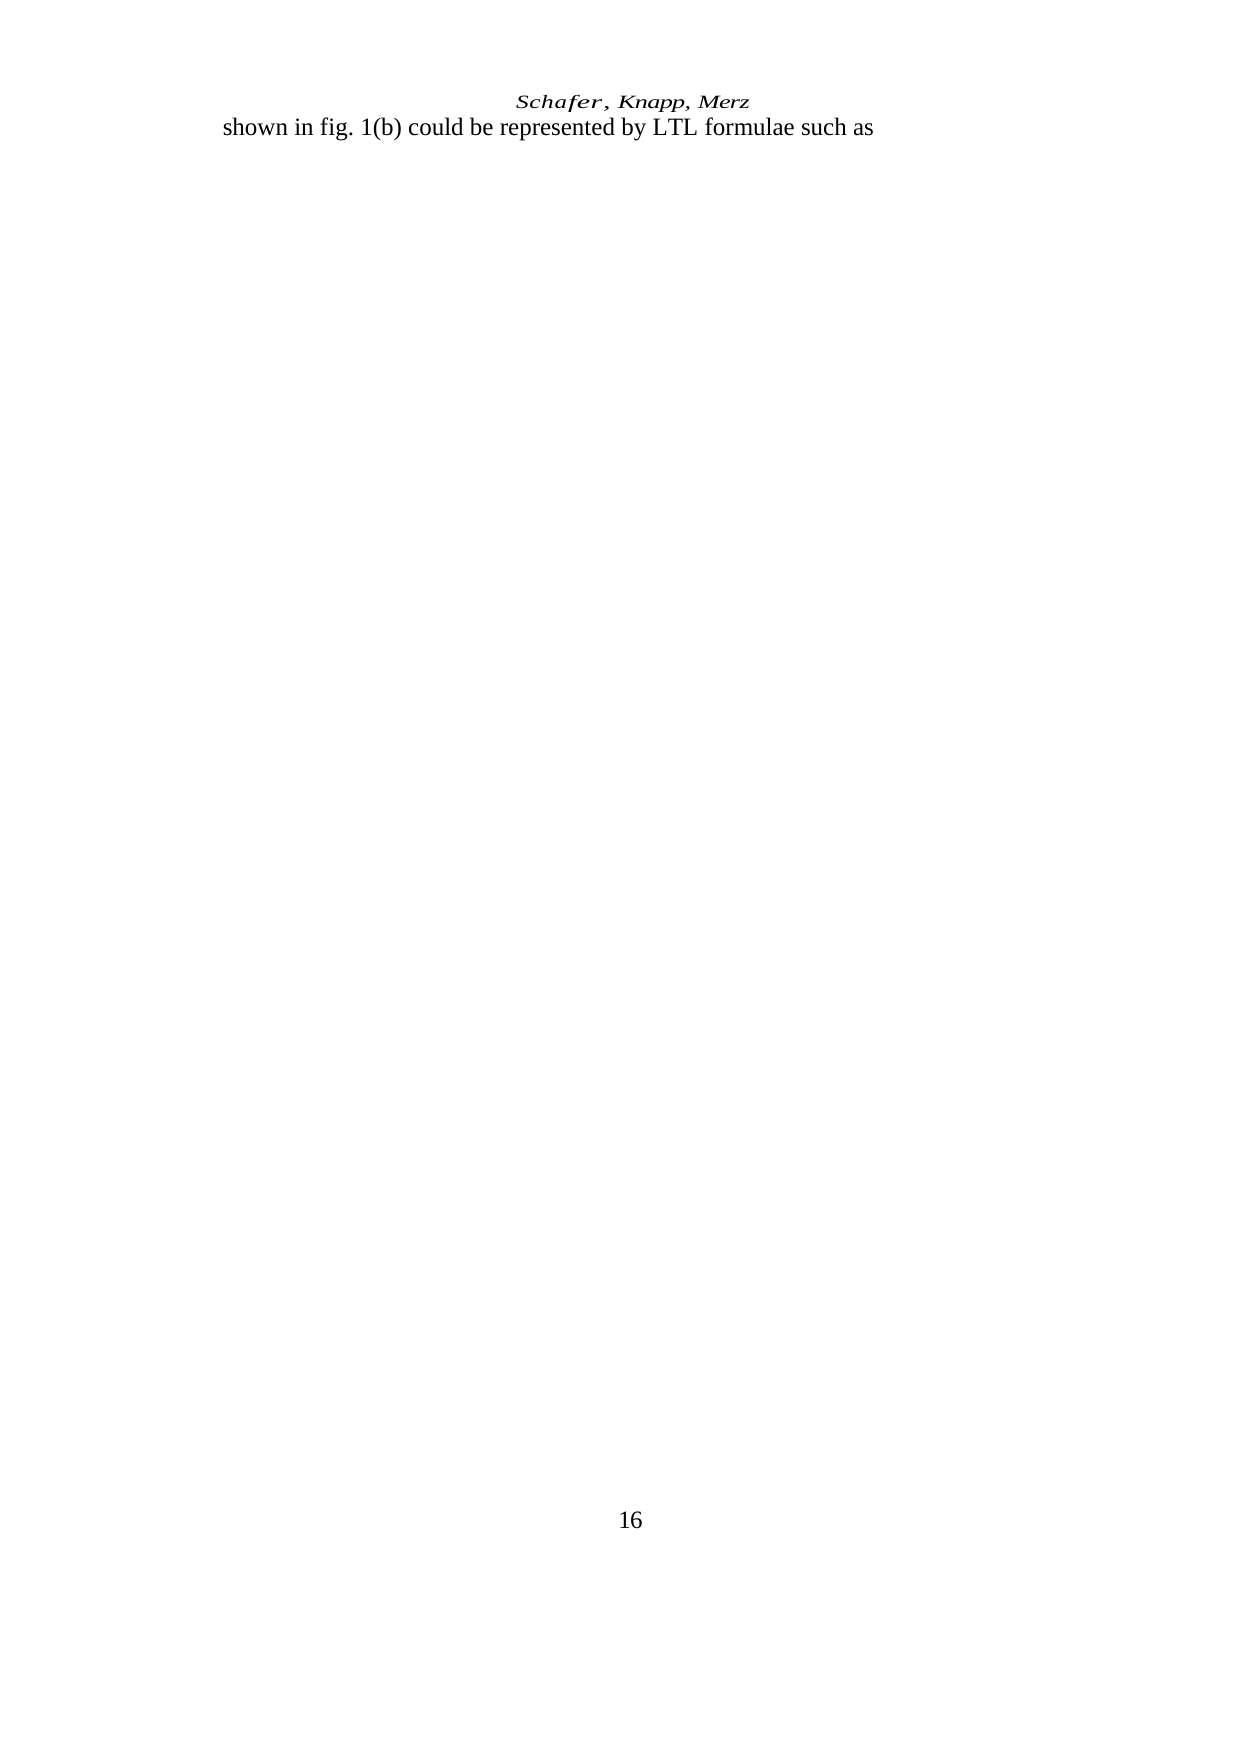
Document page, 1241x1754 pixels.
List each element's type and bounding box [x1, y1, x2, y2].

text [223, 112, 1044, 141]
